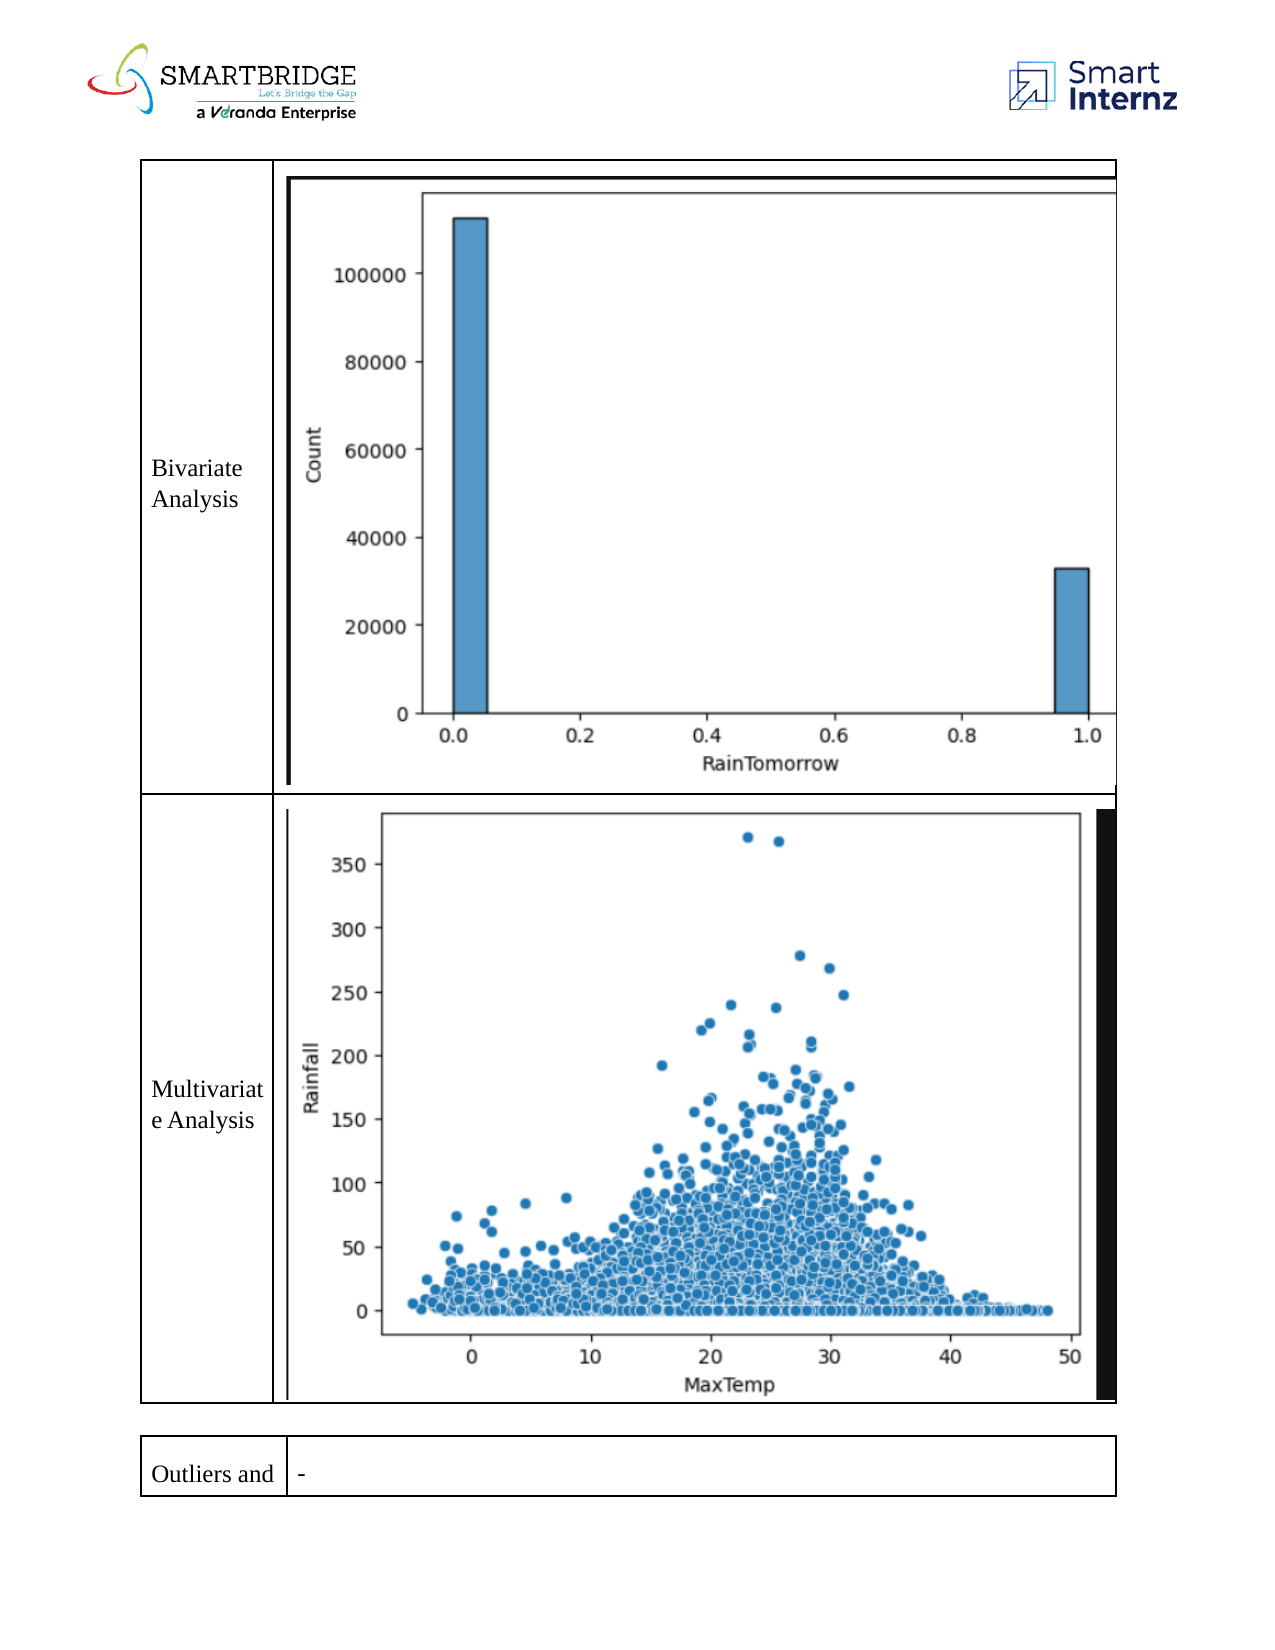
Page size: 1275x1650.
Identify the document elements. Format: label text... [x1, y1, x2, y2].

picture [286, 809, 1117, 1400]
table_header - [288, 1437, 1115, 1495]
picture [286, 176, 1117, 785]
picture [1004, 61, 1182, 110]
table_cell [274, 161, 1115, 793]
table_cell [274, 795, 1115, 1402]
table_cell Multivariate Analysis [142, 795, 272, 1402]
picture [73, 20, 371, 143]
table_cell Bivariate Analysis [142, 161, 272, 793]
table_header Outliers and Anomalies [142, 1437, 286, 1495]
